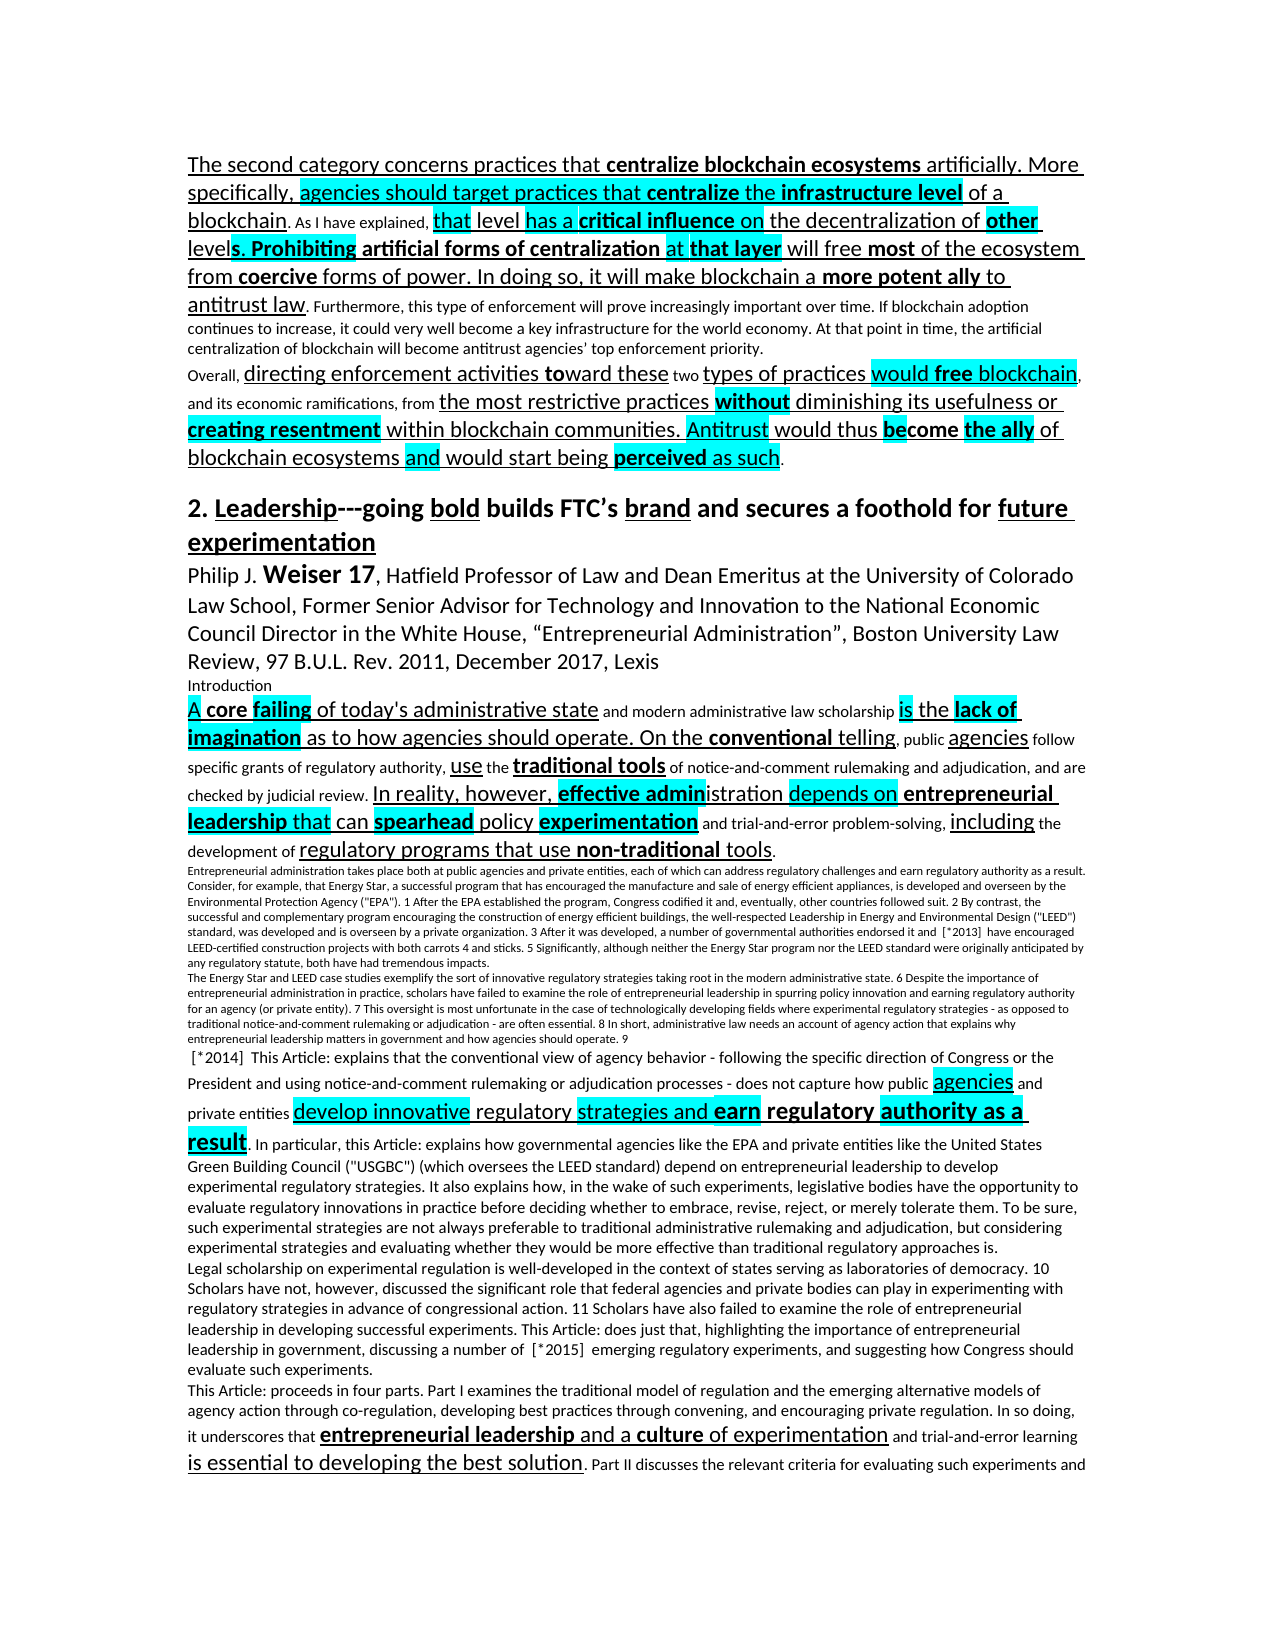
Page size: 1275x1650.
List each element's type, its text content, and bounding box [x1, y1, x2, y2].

text A core failing of today's administrative state and modern administrative law scholarship is the lack of imagination as to how agencies should operate. On the conventional telling, public agencies follow specific grants of regulatory authority, use the traditional tools of notice-and-comment rulemaking and adjudication, and are checked by judicial review. In reality, however, effective administration depends on entrepreneurial leadership that can spearhead policy experimentation and trial-and-error problem-solving, including the development of regulatory programs that use non-traditional tools. [187, 695, 1087, 863]
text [187, 1380, 1087, 1476]
text Introduction [187, 675, 1087, 695]
text Entrepreneurial administration takes place both at public agencies and private entities, each of which can address regulatory challenges and earn regulatory authority as a result. Consider, for example, that Energy Star, a successful program that has encouraged the manufacture and sale of energy efficient appliances, is developed and overseen by the Environmental Protection Agency ("EPA"). 1 After the EPA established the program, Congress codified it and, eventually, other countries followed suit. 2 By contrast, the successful and complementary program encouraging the construction of energy efficient buildings, the well-respected Leadership in Energy and Environmental Design ("LEED") standard, was developed and is overseen by a private organization. 3 After it was developed, a number of governmental authorities endorsed it and [*2013] have encouraged LEED-certified construction projects with both carrots 4 and sticks. 5 Significantly, although neither the Energy Star program nor the LEED standard were originally anticipated by any regulatory statute, both have had tremendous impacts. [187, 863, 1087, 970]
text The Energy Star and LEED case studies exemplify the sort of innovative regulatory strategies taking root in the modern administrative state. 6 Despite the importance of entrepreneurial administration in practice, scholars have failed to examine the role of entrepreneurial leadership in spurring policy innovation and earning regulatory authority for an agency (or private entity). 7 This oversight is most unfortunate in the case of technologically developing fields where experimental regulatory strategies - as opposed to traditional notice-and-comment rulemaking or adjudication - are often essential. 8 In short, administrative law needs an account of agency action that explains why entrepreneurial leadership matters in government and how agencies should operate. 9 [187, 970, 1087, 1047]
text The second category concerns practices that centralize blockchain ecosystems artificially. More specifically, agencies should target practices that centralize the infrastructure level of a blockchain. As I have explained, that level has a critical influence on the decentralization of other levels. Prohibiting artificial forms of centralization at that layer will free most of the ecosystem from coercive forms of power. In doing so, it will make blockchain a more potent ally to antitrust law. Furthermore, this type of enforcement will prove increasingly important over time. If blockchain adoption continues to increase, it could very well become a key infrastructure for the world economy. At that point in time, the artificial centralization of blockchain will become antitrust agencies’ top enforcement priority. [187, 150, 1087, 359]
text Philip J. Weiser 17, Hatfield Professor of Law and Dean Emeritus at the University of Colorado Law School, Former Senior Advisor for Technology and Innovation to the National Economic Council Director in the White House, “Entrepreneurial Administration”, Boston University Law Review, 97 B.U.L. Rev. 2011, December 2017, Lexis [187, 558, 1087, 675]
subtitle 2. Leadership---going bold builds FTC’s brand and secures a foothold for future experimentation [187, 492, 1087, 558]
text Overall, directing enforcement activities toward these two types of practices would free blockchain, and its economic ramifications, from the most restrictive practices without diminishing its usefulness or creating resentment within blockchain communities. Antitrust would thus become the ally of blockchain ecosystems and would start being perceived as such. [187, 359, 1087, 471]
text Legal scholarship on experimental regulation is well-developed in the context of states serving as laboratories of democracy. 10 Scholars have not, however, discussed the significant role that federal agencies and private bodies can play in experimenting with regulatory strategies in advance of congressional action. 11 Scholars have also failed to examine the role of entrepreneurial leadership in developing successful experiments. This Article: does just that, highlighting the importance of entrepreneurial leadership in government, discussing a number of [*2015] emerging regulatory experiments, and suggesting how Congress should evaluate such experiments. [187, 1258, 1087, 1380]
text [*2014] This Article: explains that the conventional view of agency behavior - following the specific direction of Congress or the President and using notice-and-comment rulemaking or adjudication processes - does not capture how public agencies and private entities develop innovative regulatory strategies and earn regulatory authority as a result. In particular, this Article: explains how governmental agencies like the EPA and private entities like the United States Green Building Council ("USGBC") (which oversees the LEED standard) depend on entrepreneurial leadership to develop experimental regulatory strategies. It also explains how, in the wake of such experiments, legislative bodies have the opportunity to evaluate regulatory innovations in practice before deciding whether to embrace, revise, reject, or merely tolerate them. To be sure, such experimental strategies are not always preferable to traditional administrative rulemaking and adjudication, but considering experimental strategies and evaluating whether they would be more effective than traditional regulatory approaches is. [187, 1047, 1087, 1258]
